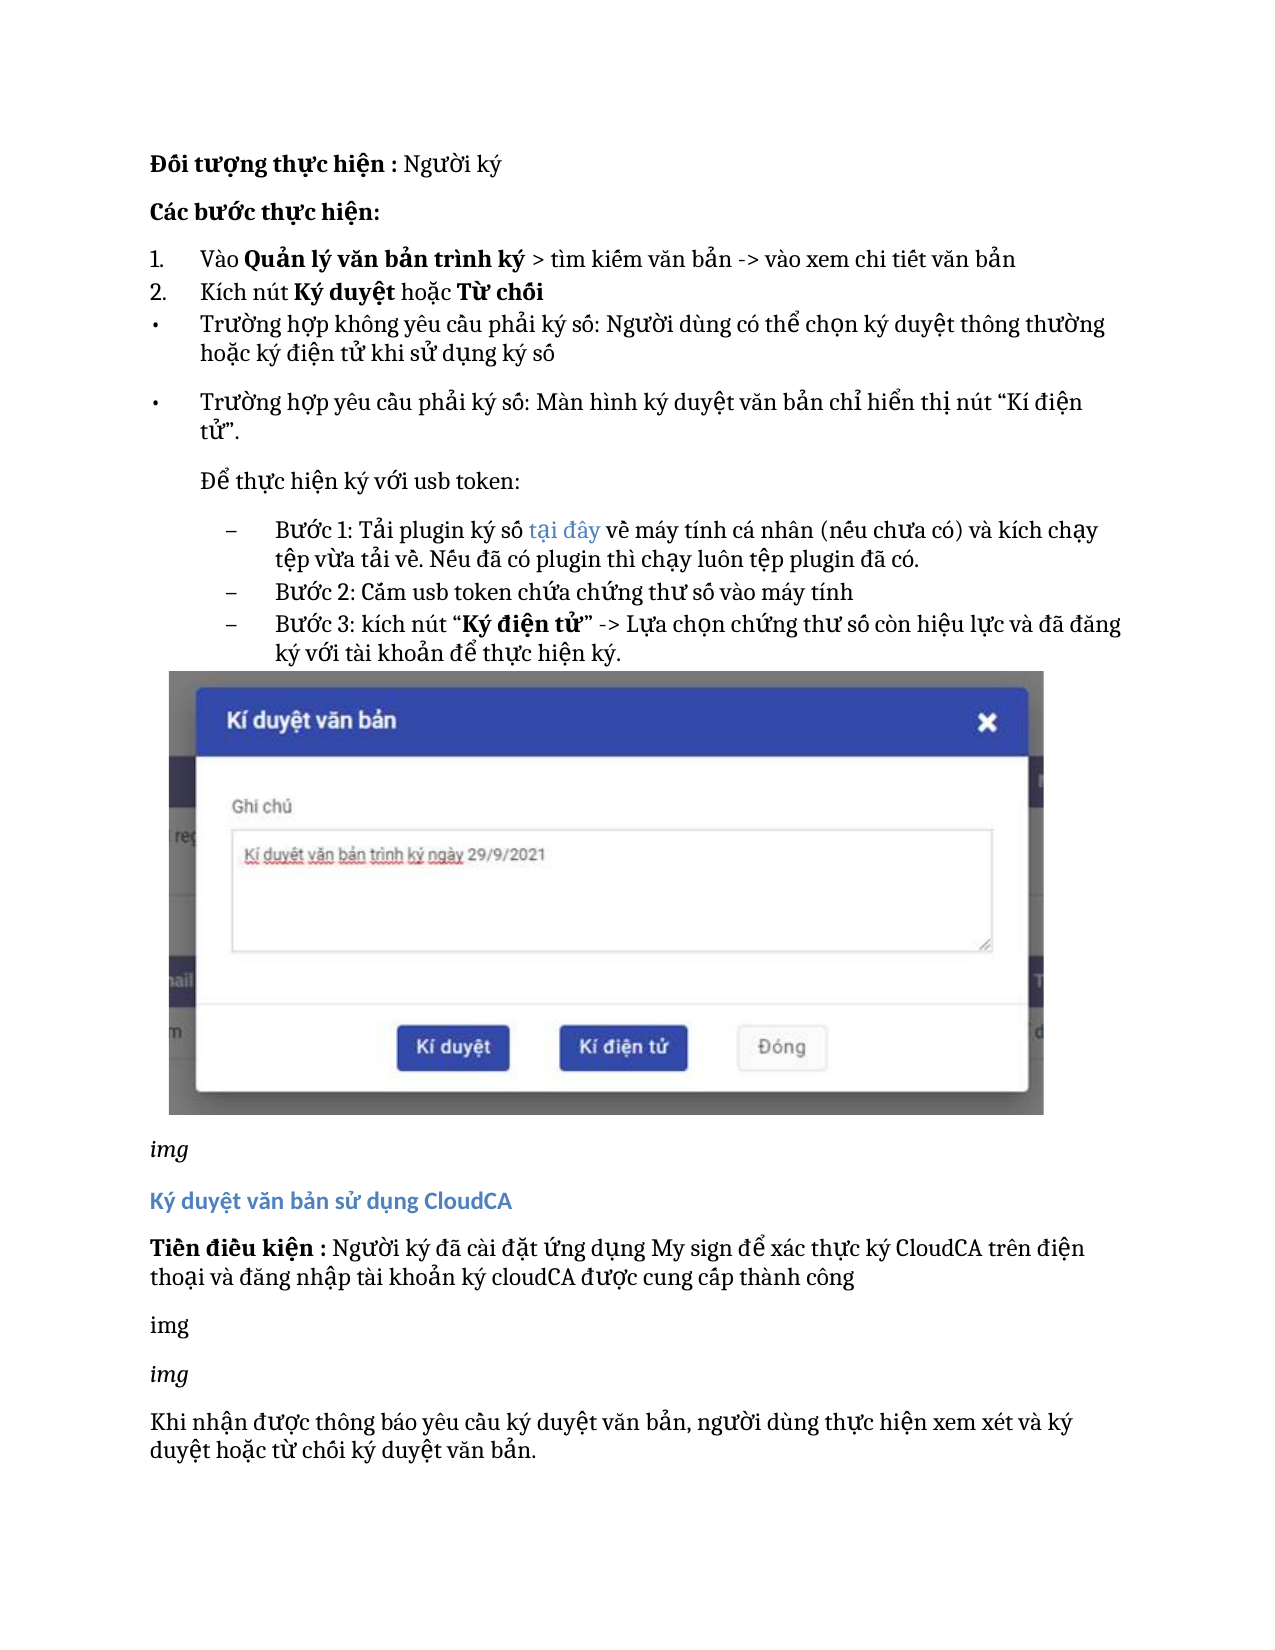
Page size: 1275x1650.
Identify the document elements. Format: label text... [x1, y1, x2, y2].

list Bước 3: kích nút “Ký điện tử” -> Lựa chọn chứng thư số còn hiệu lực và đã đăng ký với tài khoản để thực hiện ký. [225, 610, 1125, 667]
text img [150, 1311, 1125, 1339]
text Khi nhận được thông báo yêu cầu ký duyệt văn bản, người dùng thực hiện xem xét và ký duyệt hoặc từ chối ký duyệt văn bản. [150, 1408, 1125, 1465]
picture [168, 671, 1044, 1115]
text Các bước thực hiện: [150, 197, 1125, 226]
list Bước 1: Tải plugin ký số tại đây về máy tính cá nhân (nếu chưa có) và kích chạy tệp vừa tải về. Nếu đã có plugin thì chạy luôn tệp plugin đã có. [225, 516, 1125, 574]
list Trường hợp không yêu cầu phải ký số: Người dùng có thể chọn ký duyệt thông thường hoặc ký điện tử khi sử dụng ký số [150, 310, 1125, 367]
text img [150, 1360, 1125, 1389]
list Bước 2: Cắm usb token chứa chứng thư số vào máy tính [225, 577, 1125, 606]
list Để thực hiện ký với usb token: [150, 467, 1125, 495]
subtitle Ký duyệt văn bản sử dụng CloudCA [150, 1185, 1125, 1216]
text Tiền điều kiện : Người ký đã cài đặt ứng dụng My sign để xác thực ký CloudCA trên điện thoại và đăng nhập tài khoản ký cloudCA được cung cấp thành công [150, 1234, 1125, 1292]
list Vào Quản lý văn bản trình ký > tìm kiếm văn bản -> vào xem chi tiết văn bản [150, 245, 1125, 274]
list Kích nút Ký duyệt hoặc Từ chối [150, 277, 1125, 306]
list Trường hợp yêu cầu phải ký số: Màn hình ký duyệt văn bản chỉ hiển thị nút “Kí điện tử”. [150, 388, 1125, 446]
text img [150, 1135, 1125, 1164]
text Đối tượng thực hiện : Người ký [150, 150, 1125, 179]
